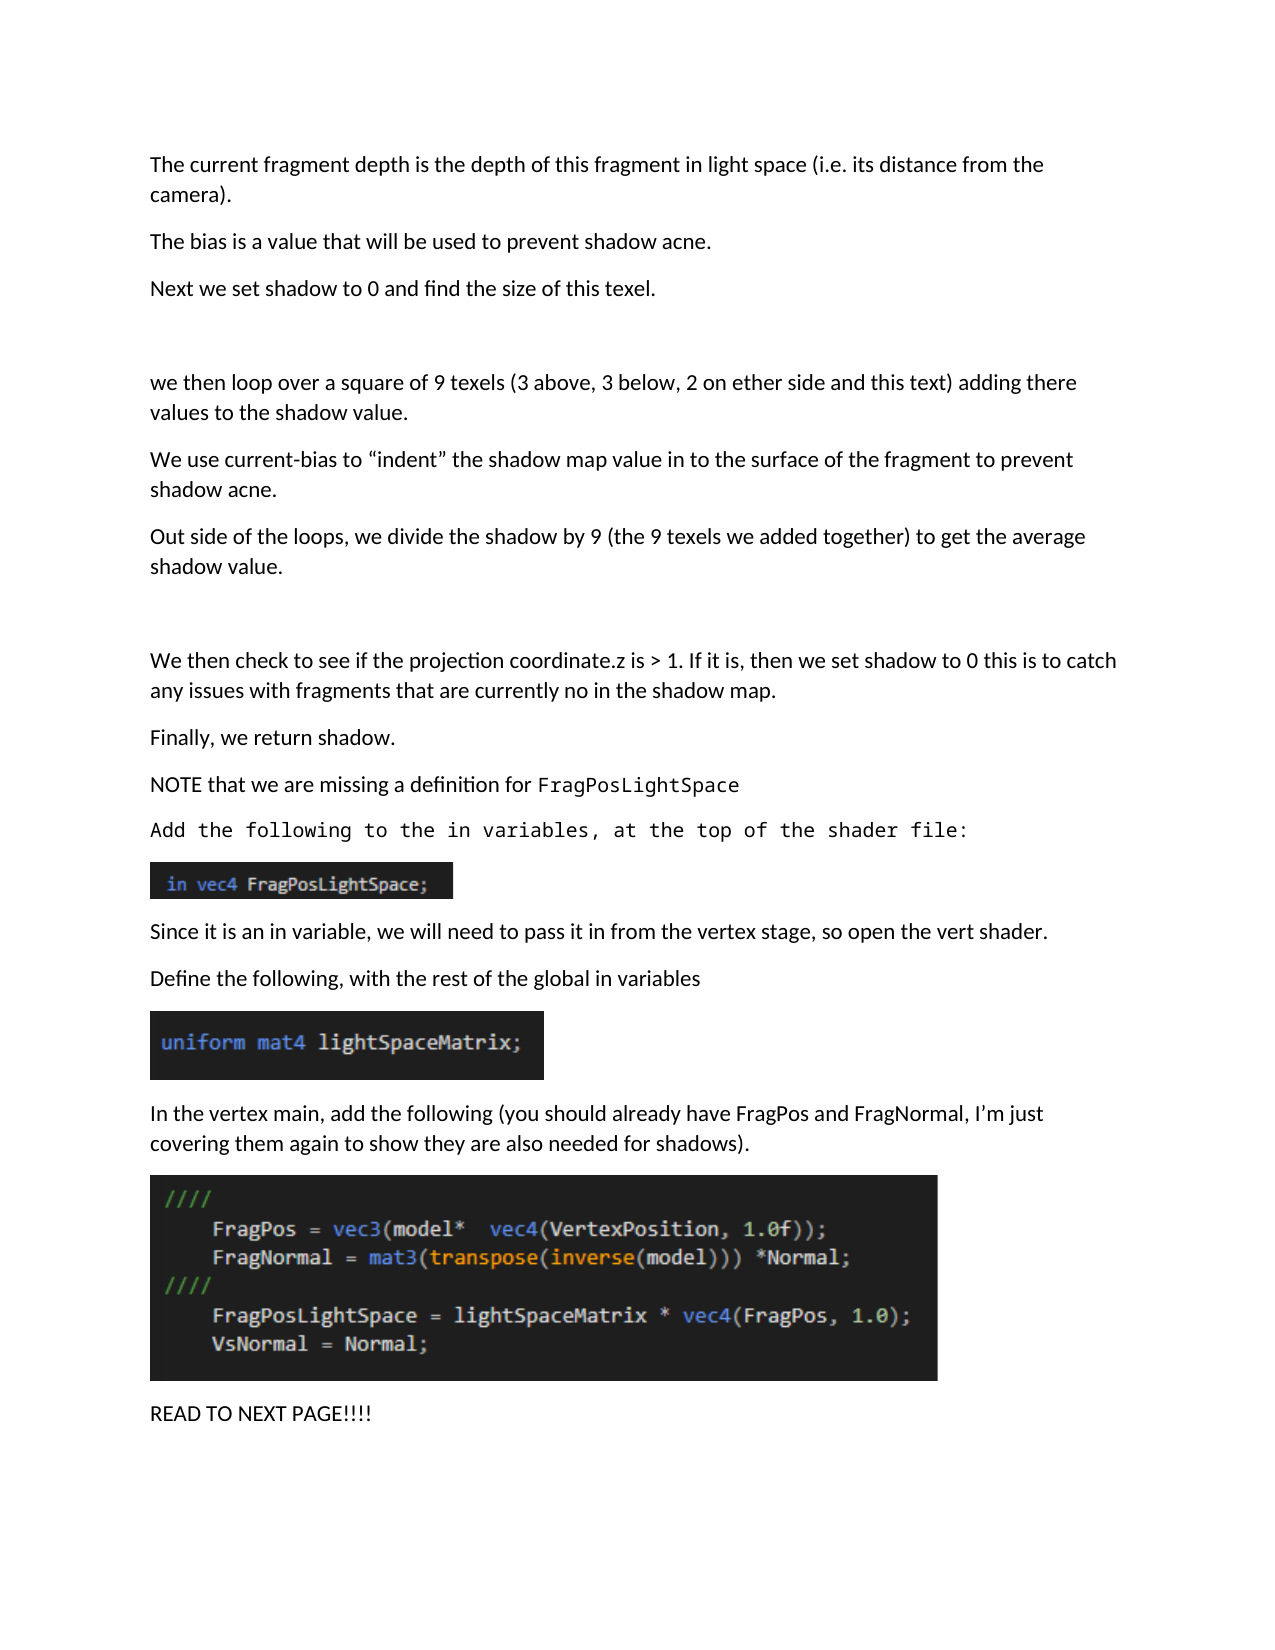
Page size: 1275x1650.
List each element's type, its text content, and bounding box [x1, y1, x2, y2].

text Since it is an in variable, we will need to pass it in from the vertex stage, so open the vert shader. [150, 917, 1125, 945]
text Define the following, with the rest of the global in variables [150, 964, 1125, 992]
text In the vertex main, add the following (you should already have FragPos and FragNormal, I’m just covering them again to show they are also needed for shadows). [150, 1099, 1125, 1157]
text Next we set shadow to 0 and find the size of this texel. [150, 274, 1125, 302]
text The current fragment depth is the depth of this fragment in light space (i.e. its distance from the camera). [150, 150, 1125, 208]
text NOTE that we are missing a definition for FragPosLightSpace [150, 770, 1125, 798]
text The bias is a value that will be used to prevent shadow acne. [150, 227, 1125, 255]
text Out side of the loops, we divide the shadow by 9 (the 9 texels we added together) to get the average shadow value. [150, 522, 1125, 580]
picture [150, 862, 454, 899]
text READ TO NEXT PAGE!!!! [150, 1399, 1125, 1458]
picture [150, 1175, 938, 1381]
text We then check to see if the projection coordinate.z is > 1. If it is, then we set shadow to 0 this is to catch any issues with fragments that are currently no in the shadow map. [150, 646, 1125, 704]
text We use current-bias to “indent” the shadow map value in to the surface of the fragment to prevent shadow acne. [150, 445, 1125, 503]
text Add the following to the in variables, at the top of the shader file: [150, 817, 1125, 844]
picture [150, 1011, 544, 1080]
text Finally, we return shadow. [150, 723, 1125, 751]
text we then loop over a square of 9 texels (3 above, 3 below, 2 on ether side and this text) adding there values to the shadow value. [150, 368, 1125, 426]
